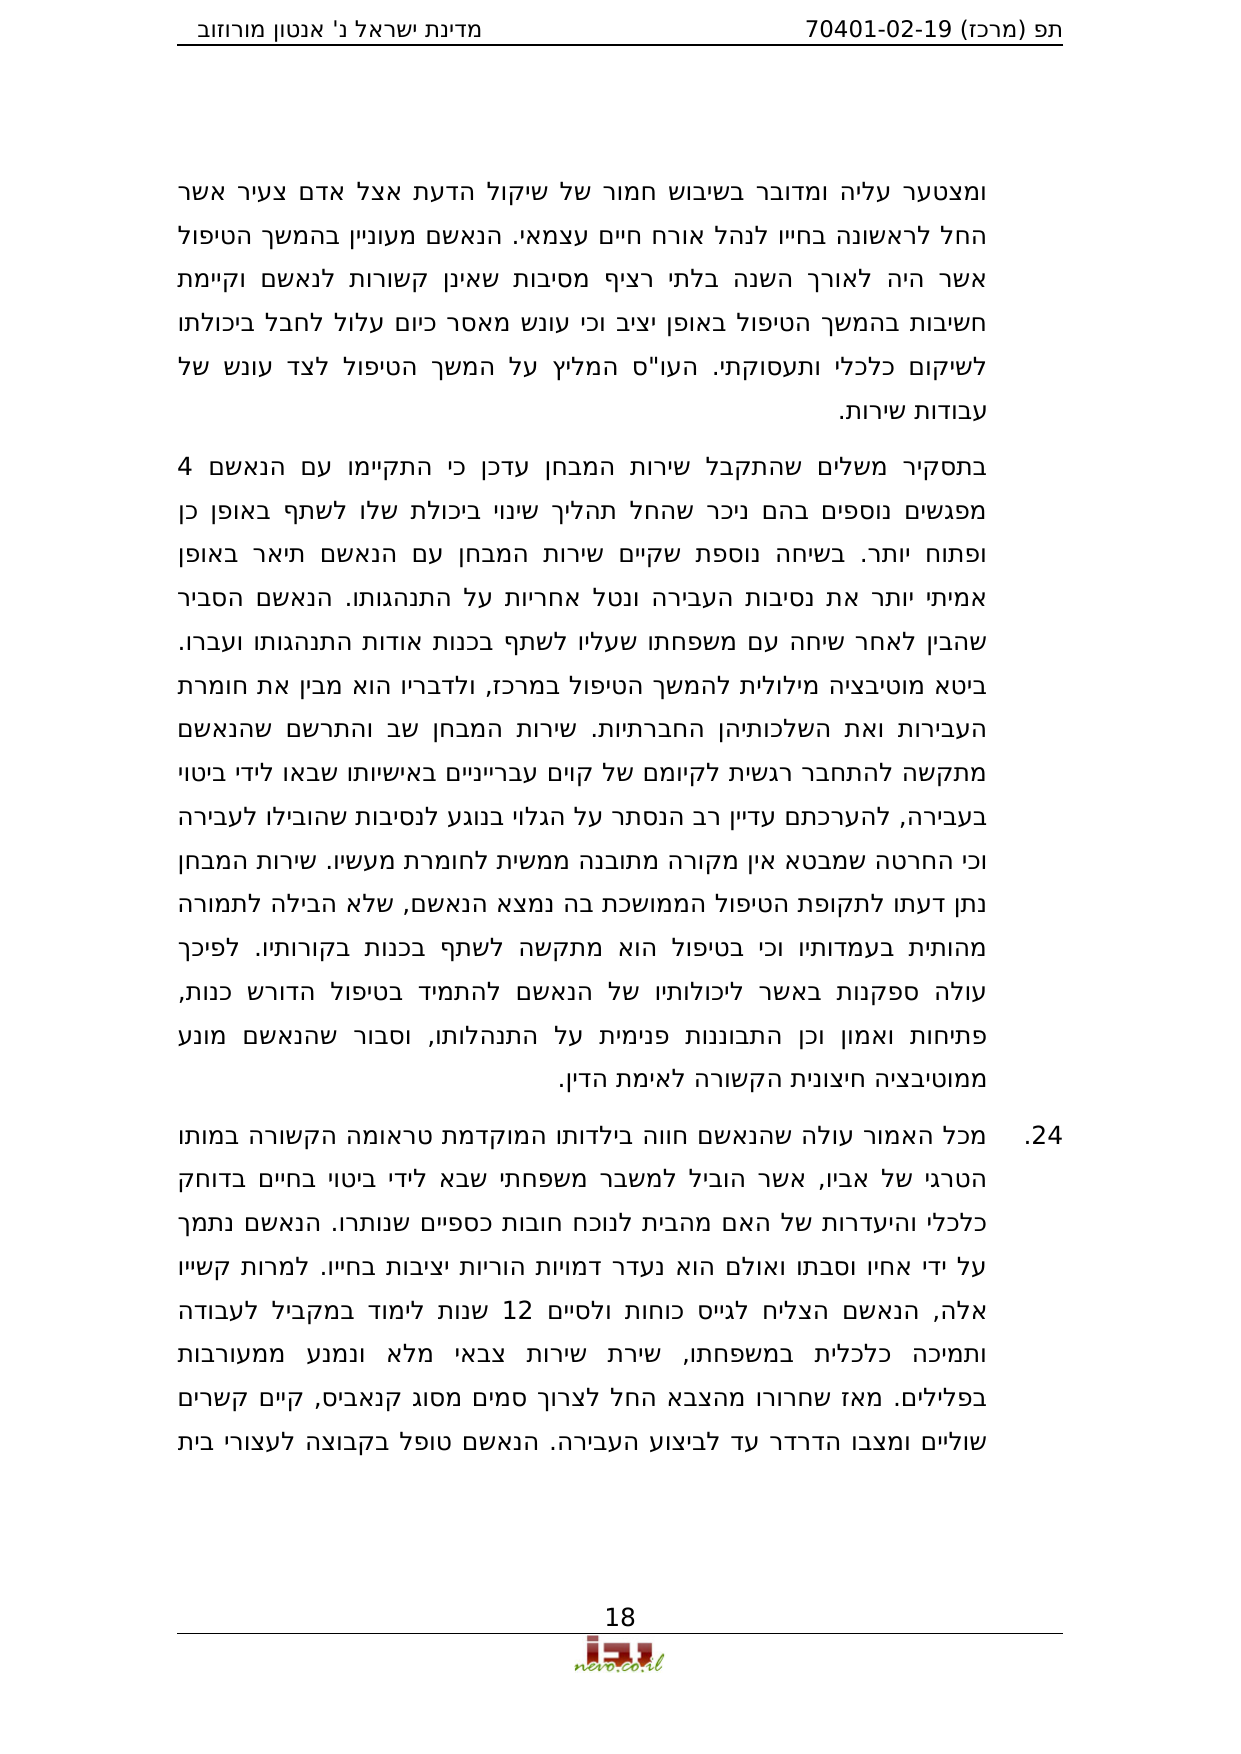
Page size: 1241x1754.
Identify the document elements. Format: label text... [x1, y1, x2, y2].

picture [574, 1635, 666, 1673]
list בתסקיר משלים שהתקבל שירות המבחן עדכן כי התקיימו עם הנאשם 4 מפגשים נוספים בהם ניכר שהחל תהליך שינוי ביכולת שלו לשתף באופן כן ופתוח יותר. בשיחה נוספת שקיים שירות המבחן עם הנאשם תיאר באופן אמיתי יותר את נסיבות העבירה ונטל אחריות על התנהגותו. הנאשם הסביר שהבין לאחר שיחה עם משפחתו שעליו לשתף בכנות אודות התנהגותו ועברו. ביטא מוטיבציה מילולית להמשך הטיפול במרכז, ולדבריו הוא מבין את חומרת העבירות ואת השלכותיהן החברתיות. שירות המבחן שב והתרשם שהנאשם מתקשה להתחבר רגשית לקיומם של קוים עברייניים באישיותו שבאו לידי ביטוי בעבירה, להערכתם עדיין רב הנסתר על הגלוי בנוגע לנסיבות שהובילו לעבירה וכי החרטה שמבטא אין מקורה מתובנה ממשית לחומרת מעשיו. שירות המבחן נתן דעתו לתקופת הטיפול הממושכת בה נמצא הנאשם, שלא הבילה לתמורה מהותית בעמדותיו וכי בטיפול הוא מתקשה לשתף בכנות בקורותיו. לפיכך עולה ספקנות באשר ליכולותיו של הנאשם להתמיד בטיפול הדורש כנות, פתיחות ואמון וכן התבוננות פנימית על התנהלותו, וסבור שהנאשם מונע ממוטיבציה חיצונית הקשורה לאימת הדין. [177, 452, 988, 1094]
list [177, 177, 988, 425]
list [177, 1121, 1063, 1456]
